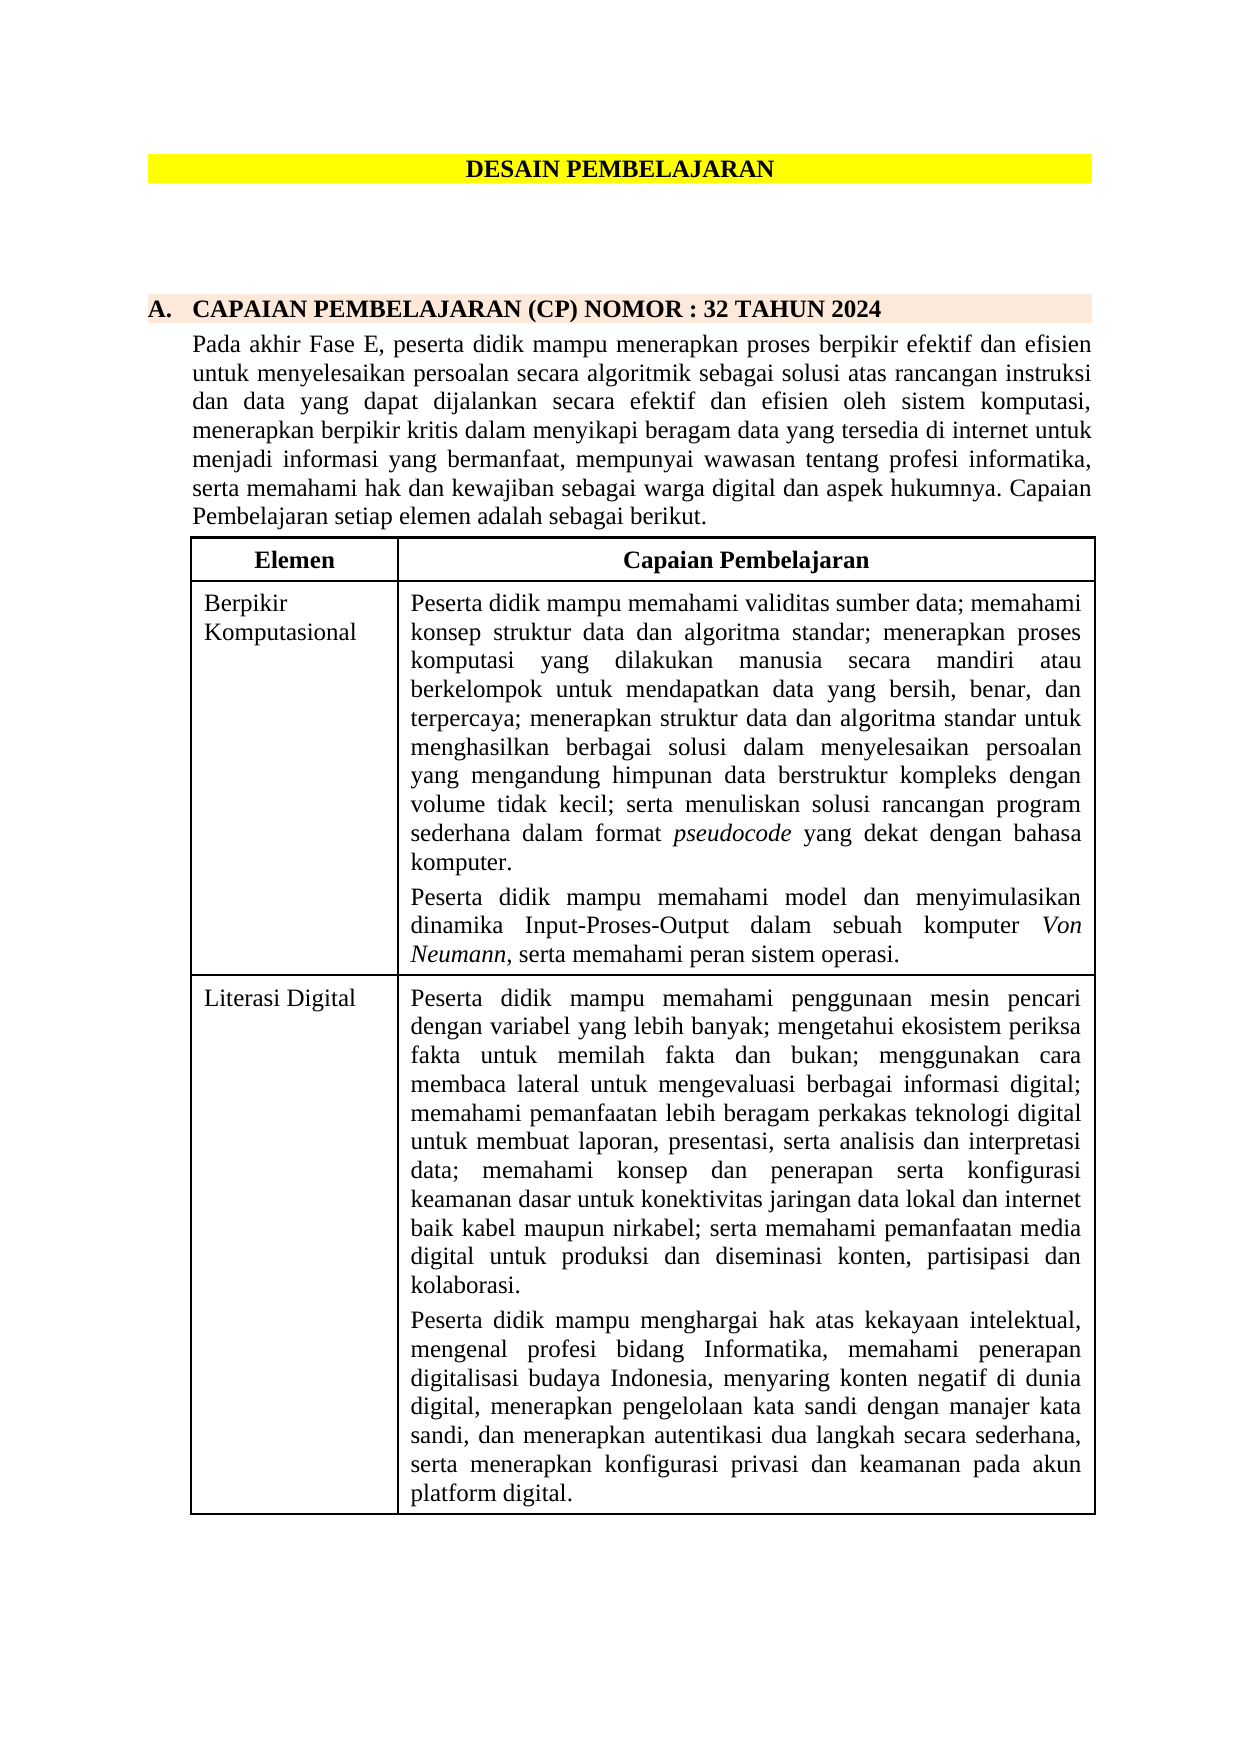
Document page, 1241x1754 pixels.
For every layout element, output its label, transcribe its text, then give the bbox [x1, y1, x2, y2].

text A. Capaian Pembelajaran (CP) Nomor : 32 Tahun 2024 [148, 294, 1092, 323]
table_header Elemen [192, 539, 397, 580]
table_cell Literasi Digital [192, 976, 397, 1513]
text Pada akhir Fase E, peserta didik mampu menerapkan proses berpikir efektif dan efisien untuk menyelesaikan persoalan secara algoritmik sebagai solusi atas rancangan instruksi dan data yang dapat dijalankan secara efektif dan efisien oleh sistem komputasi, menerapkan berpikir kritis dalam menyikapi beragam data yang tersedia di internet untuk menjadi informasi yang bermanfaat, mempunyai wawasan tentang profesi informatika, serta memahami hak dan kewajiban sebagai warga digital dan aspek hukumnya. Capaian Pembelajaran setiap elemen adalah sebagai berikut. [192, 329, 1092, 530]
table_cell Peserta didik mampu memahami penggunaan mesin pencari dengan variabel yang lebih banyak; mengetahui ekosistem periksa fakta untuk memilah fakta dan bukan; menggunakan cara membaca lateral untuk mengevaluasi berbagai informasi digital; memahami pemanfaatan lebih beragam perkakas teknologi digital untuk membuat laporan, presentasi, serta analisis dan interpretasi data; memahami konsep dan penerapan serta konfigurasi keamanan dasar untuk konektivitas jaringan data lokal dan internet baik kabel maupun nirkabel; serta memahami pemanfaatan media digital untuk produksi dan diseminasi konten, partisipasi dan kolaborasi. Peserta didik mampu menghargai hak atas kekayaan intelektual, mengenal profesi bidang Informatika, memahami penerapan digitalisasi budaya Indonesia, menyaring konten negatif di dunia digital, menerapkan pengelolaan kata sandi dengan manajer kata sandi, dan menerapkan autentikasi dua langkah secara sederhana, serta menerapkan konfigurasi privasi dan keamanan pada akun platform digital. [399, 976, 1094, 1513]
text DESAIN PEMBELAJARAN [148, 154, 1092, 183]
table_cell Peserta didik mampu memahami validitas sumber data; memahami konsep struktur data dan algoritma standar; menerapkan proses komputasi yang dilakukan manusia secara mandiri atau berkelompok untuk mendapatkan data yang bersih, benar, dan terpercaya; menerapkan struktur data dan algoritma standar untuk menghasilkan berbagai solusi dalam menyelesaikan persoalan yang mengandung himpunan data berstruktur kompleks dengan volume tidak kecil; serta menuliskan solusi rancangan program sederhana dalam format pseudocode yang dekat dengan bahasa komputer. Peserta didik mampu memahami model dan menyimulasikan dinamika Input-Proses-Output dalam sebuah komputer Von Neumann, serta memahami peran sistem operasi. [399, 582, 1094, 974]
table_cell Berpikir Komputasional [192, 582, 397, 974]
table_header Capaian Pembelajaran [399, 539, 1094, 580]
